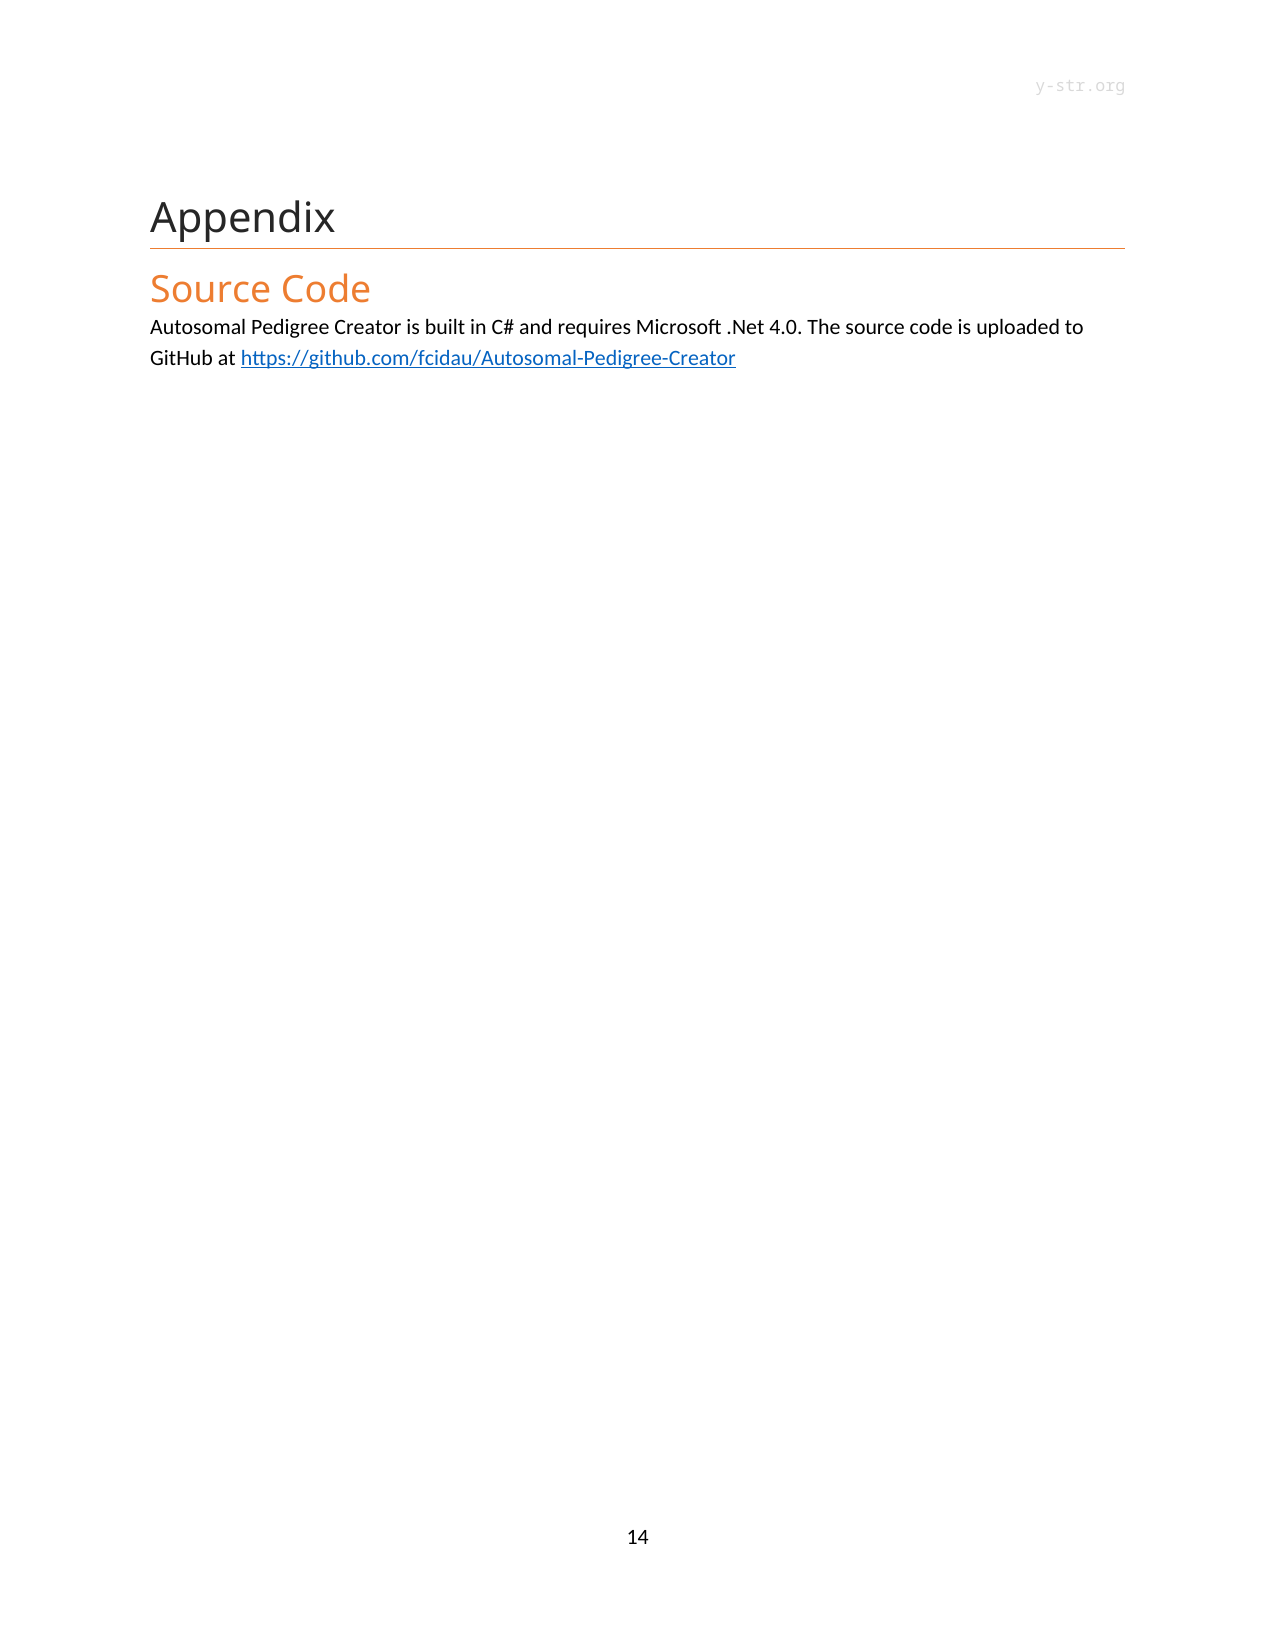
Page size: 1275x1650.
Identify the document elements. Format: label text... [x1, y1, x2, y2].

subtitle Appendix [150, 187, 1125, 248]
subtitle Source Code [150, 262, 1125, 313]
text Autosomal Pedigree Creator is built in C# and requires Microsoft .Net 4.0. The source code is uploaded to GitHub at https://github.com/fcidau/Autosomal-Pedigree-Creator [150, 313, 1125, 370]
